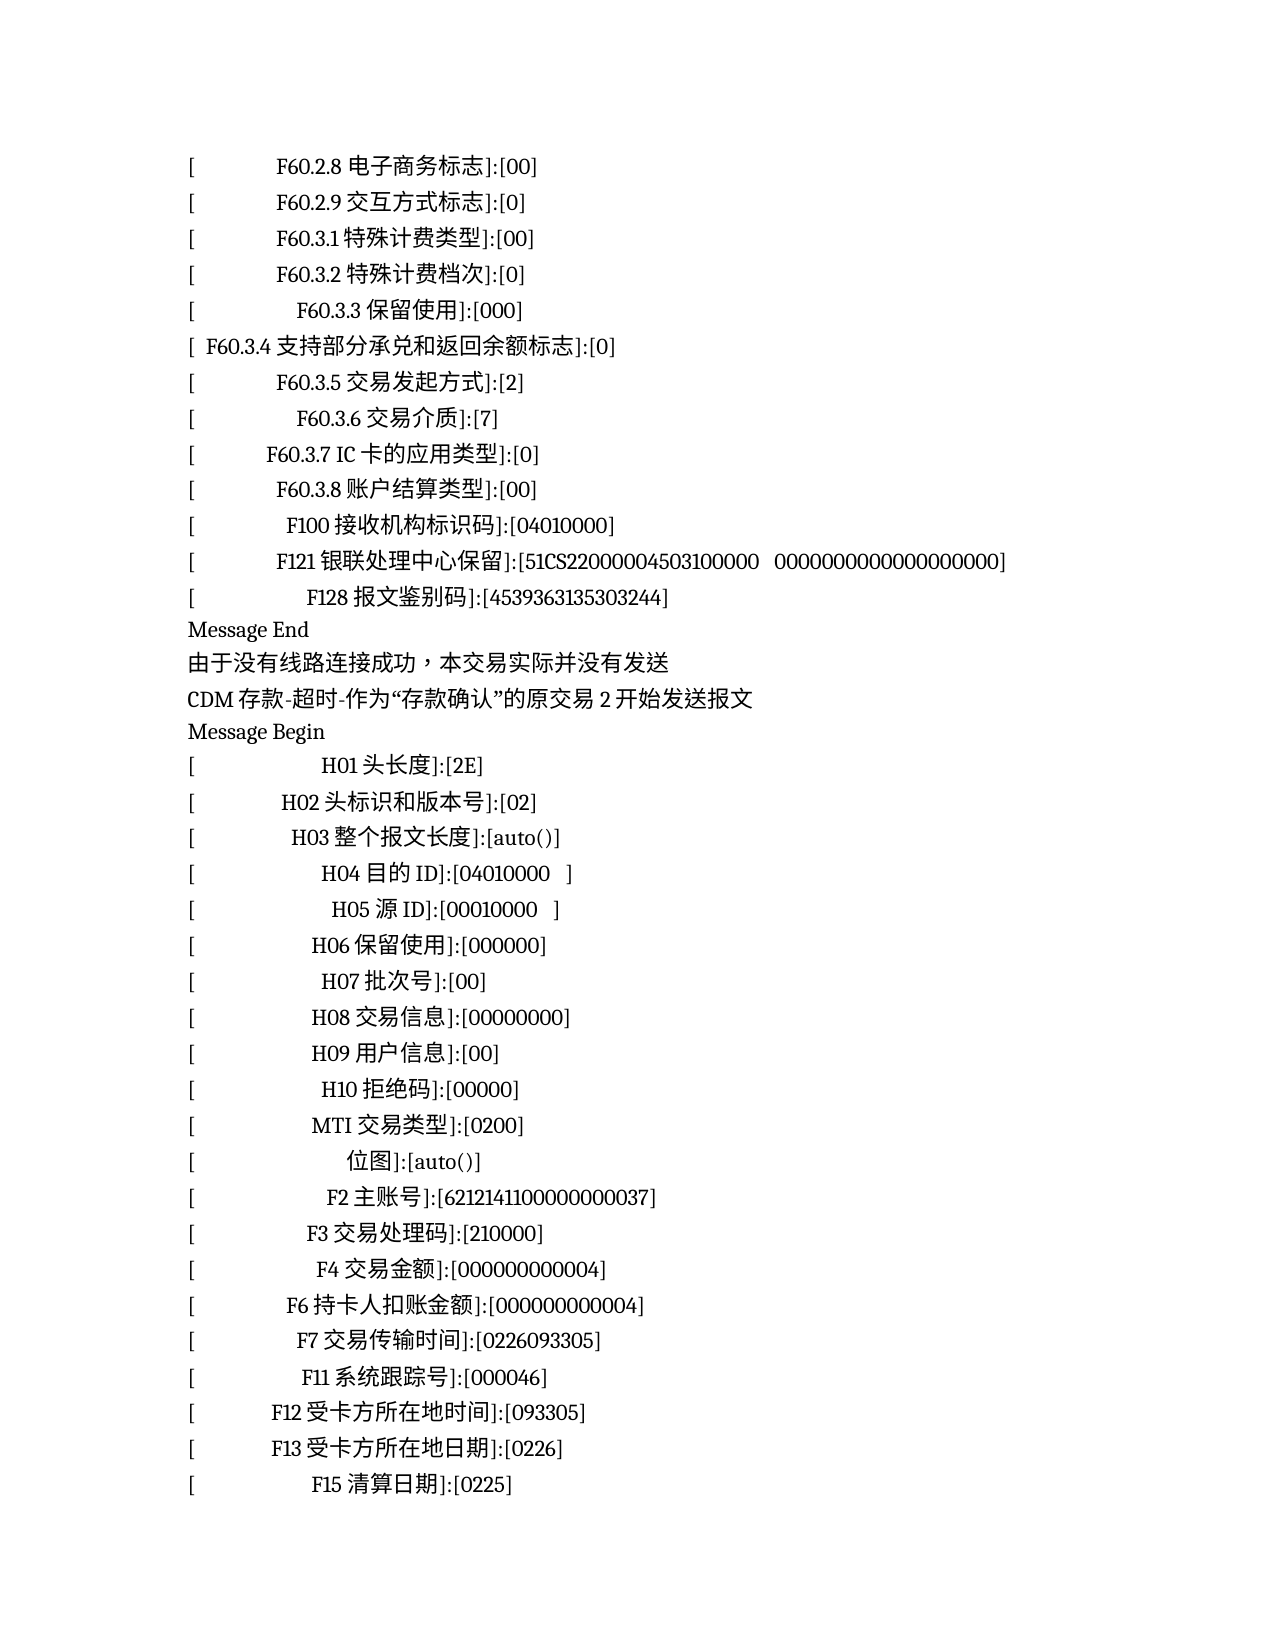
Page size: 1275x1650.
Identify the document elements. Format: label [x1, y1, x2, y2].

text [187, 150, 1087, 1499]
